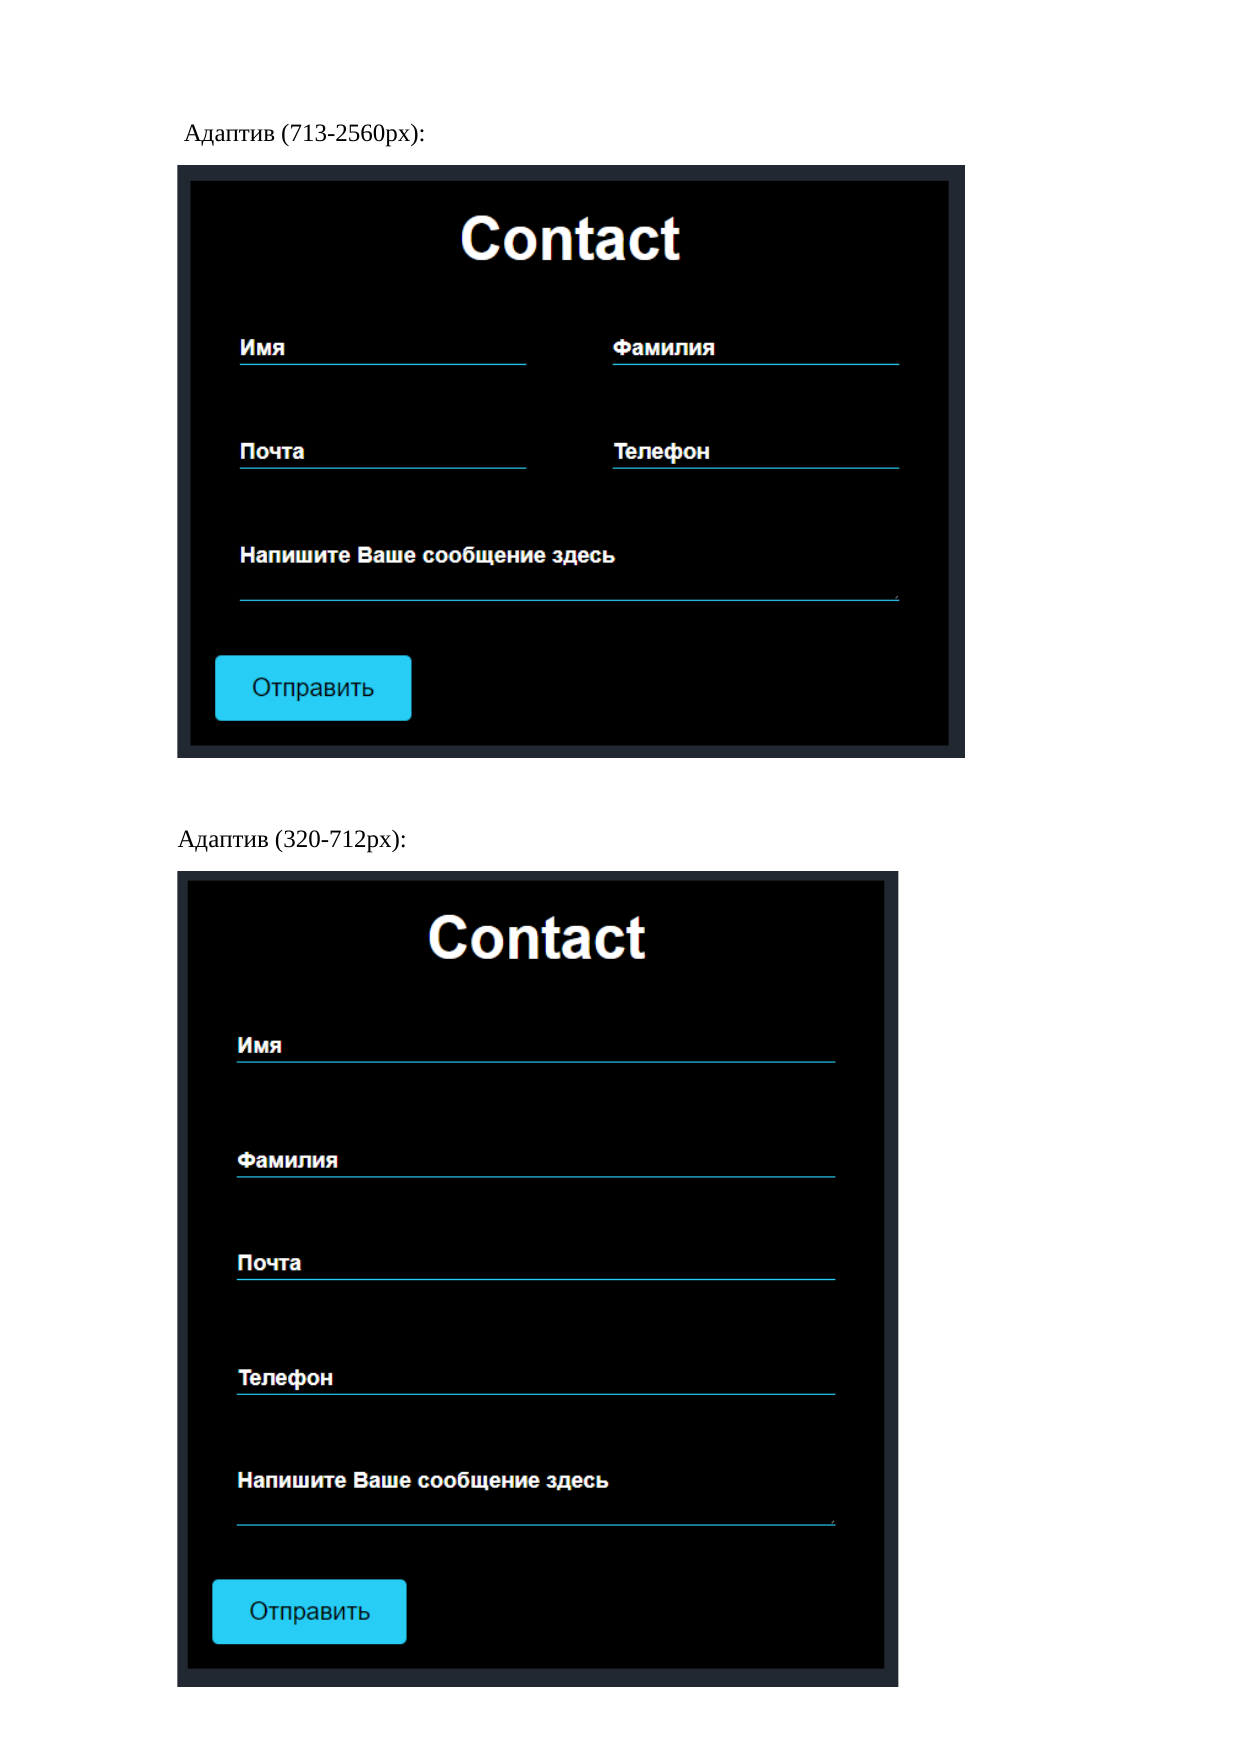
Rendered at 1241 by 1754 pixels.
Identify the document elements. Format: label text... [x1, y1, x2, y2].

picture [177, 871, 899, 1687]
text Адаптив (320-712px): [177, 824, 1152, 853]
picture [177, 165, 965, 758]
text Адаптив (713-2560px): [177, 118, 1152, 147]
